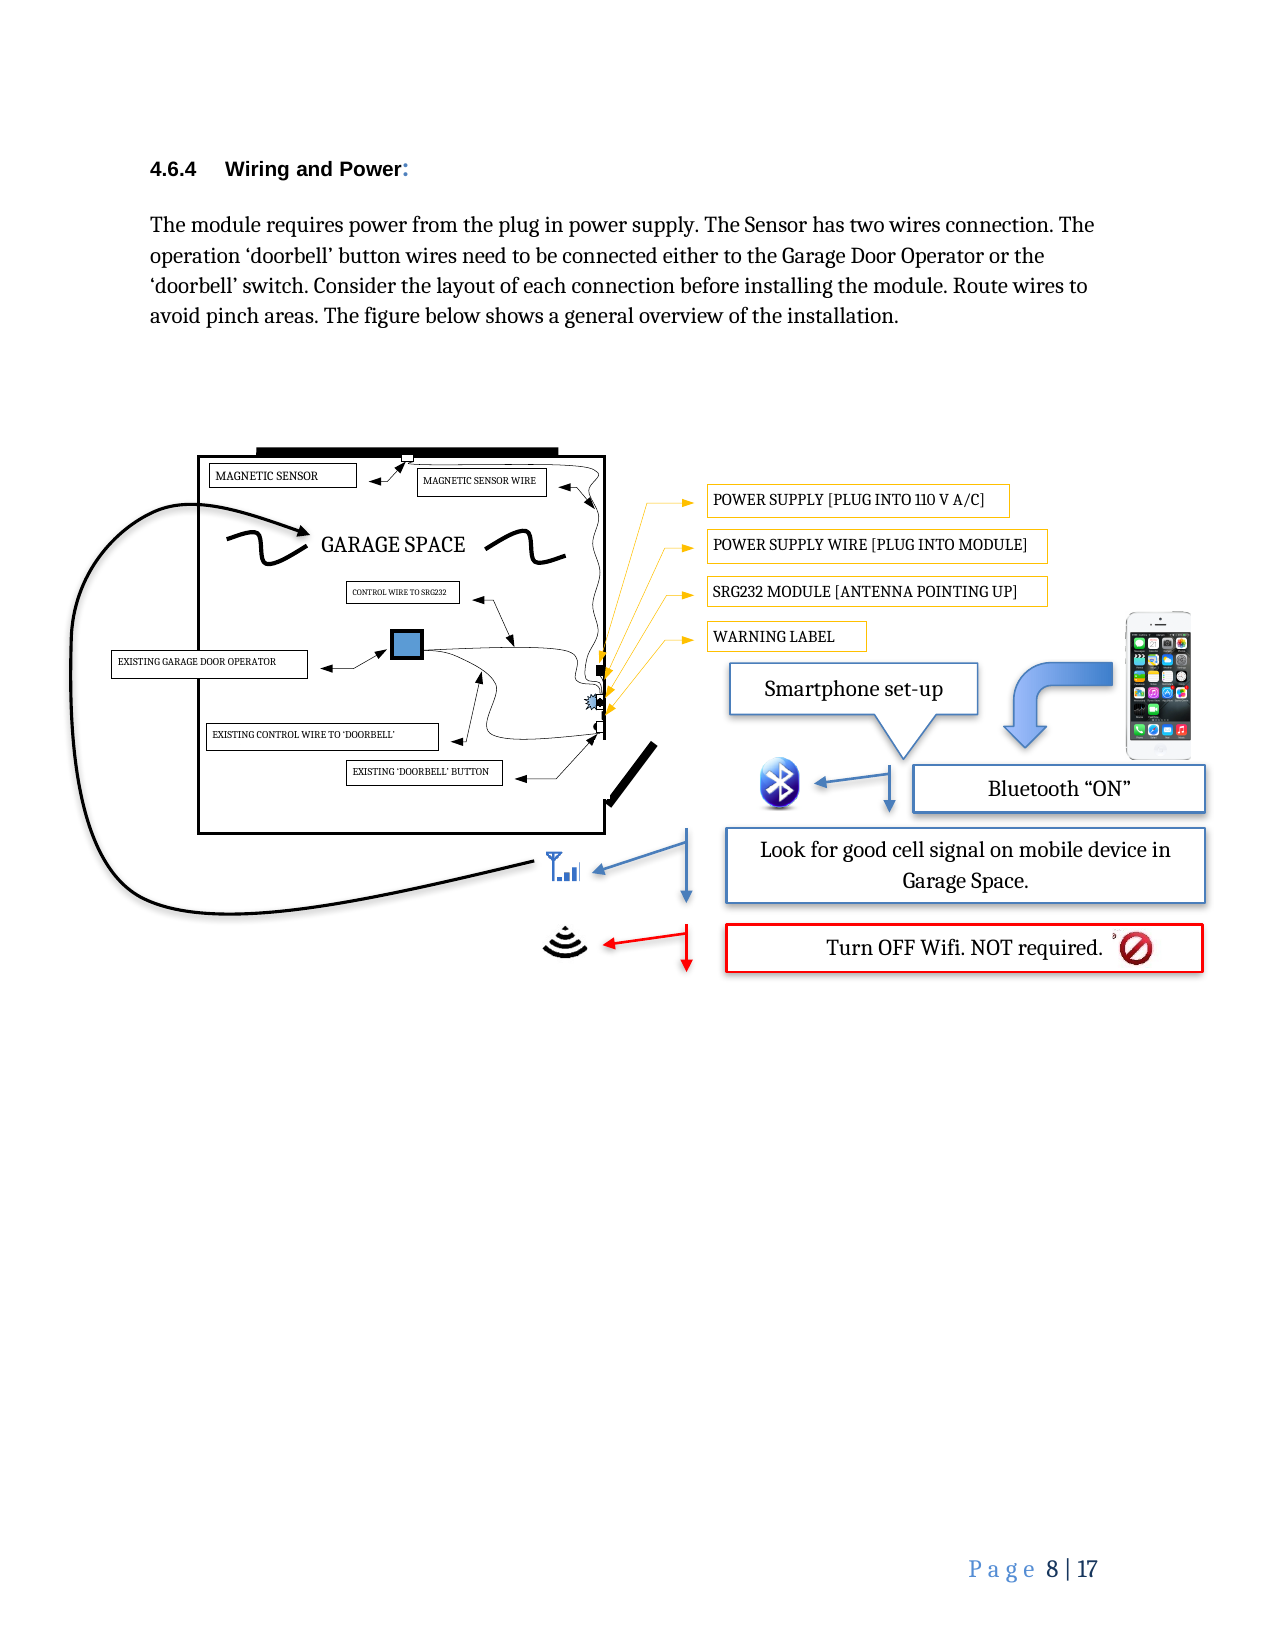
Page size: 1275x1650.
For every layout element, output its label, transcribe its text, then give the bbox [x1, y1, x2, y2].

picture [544, 851, 580, 880]
picture [1112, 928, 1163, 966]
picture [747, 748, 810, 811]
picture [540, 919, 588, 966]
picture [1125, 611, 1191, 759]
subtitle Wiring and Power: [150, 150, 1125, 183]
text The module requires power from the plug in power supply. The Sensor has two wires connection. The operation ‘doorbell’ button wires need to be connected either to the Garage Door Operator or the ‘doorbell’ switch. Consider the layout of each connection before installing the module. Route wires to avoid pinch areas. The figure below shows a general overview of the installation. [150, 212, 1125, 329]
